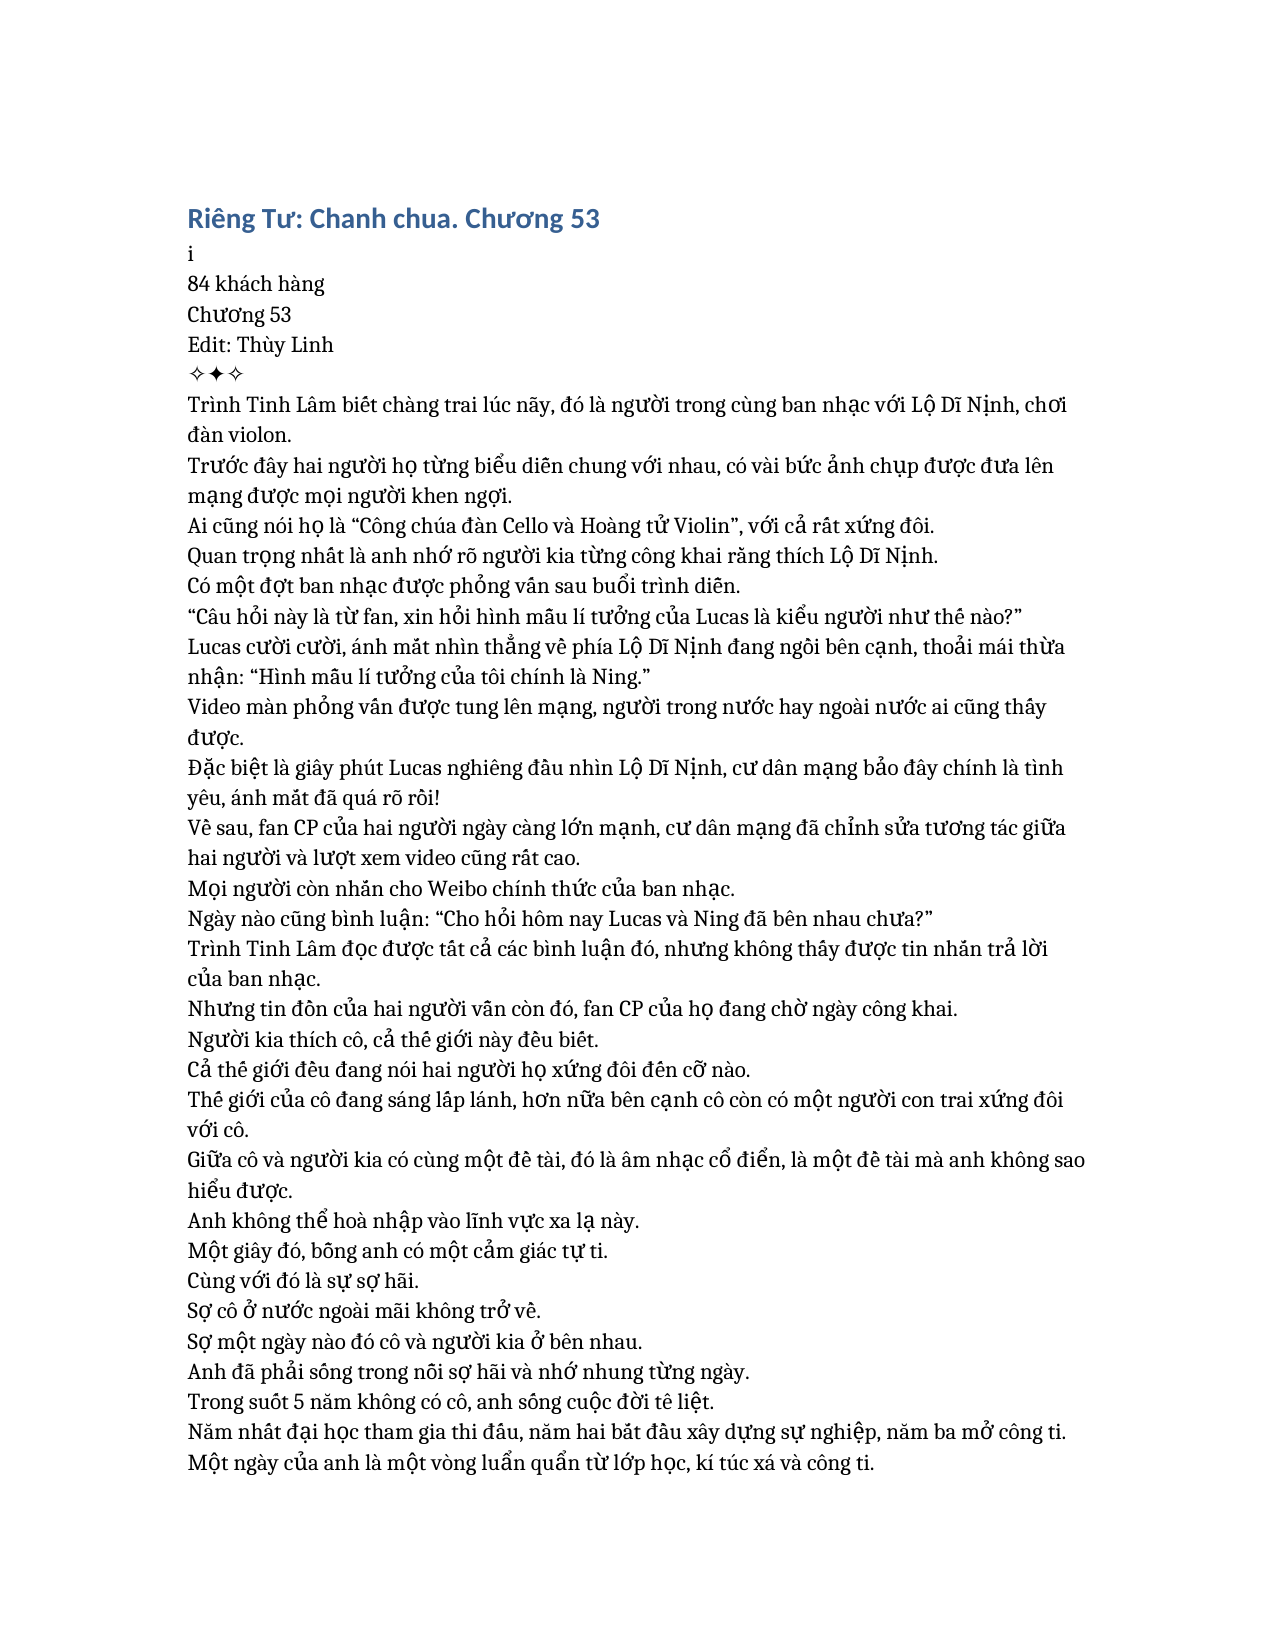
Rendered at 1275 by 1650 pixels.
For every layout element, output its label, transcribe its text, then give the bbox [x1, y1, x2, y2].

subtitle Riêng Tư: Chanh chua. Chương 53 [187, 200, 1087, 236]
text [187, 241, 1087, 1476]
